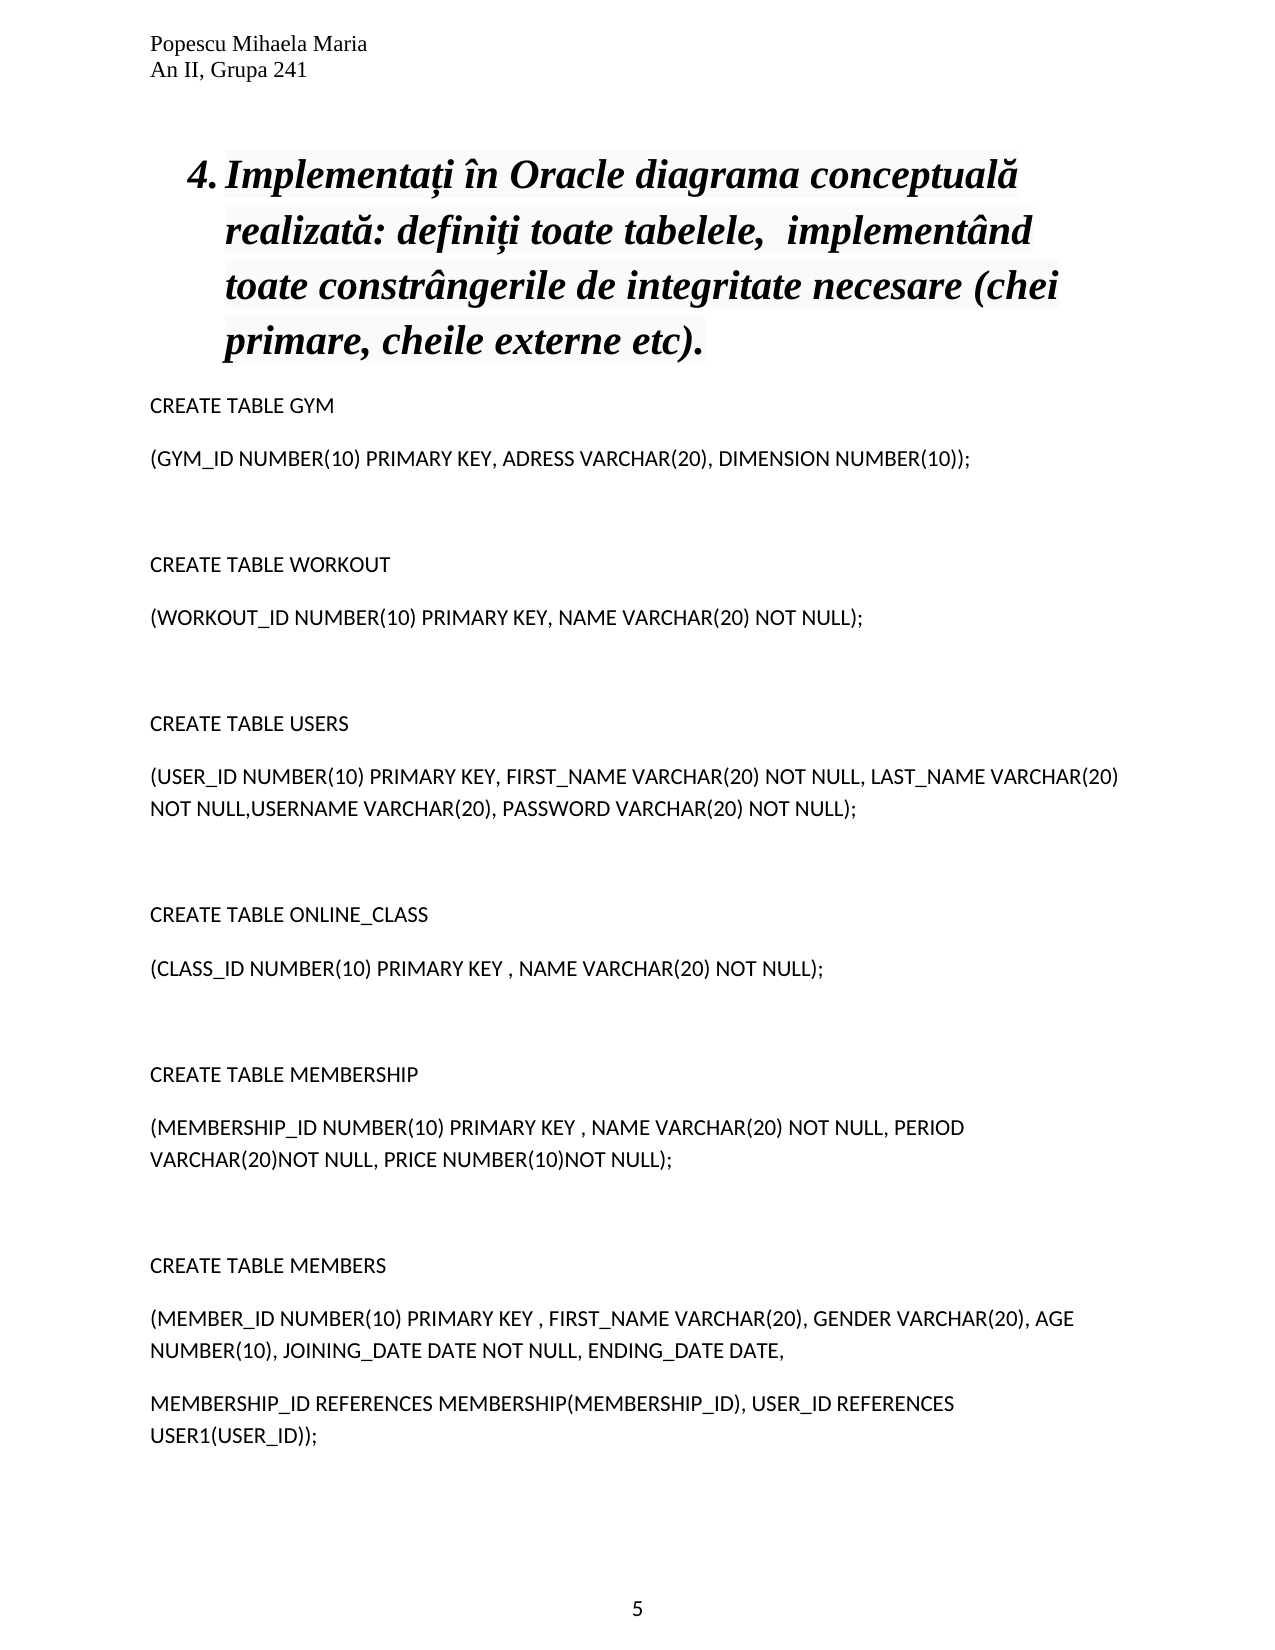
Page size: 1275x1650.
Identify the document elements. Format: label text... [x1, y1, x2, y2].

text (MEMBERSHIP_ID NUMBER(10) PRIMARY KEY , NAME VARCHAR(20) NOT NULL, PERIOD VARCHAR(20)NOT NULL, PRICE NUMBER(10)NOT NULL); [150, 1113, 1125, 1173]
text (MEMBER_ID NUMBER(10) PRIMARY KEY , FIRST_NAME VARCHAR(20), GENDER VARCHAR(20), AGE NUMBER(10), JOINING_DATE DATE NOT NULL, ENDING_DATE DATE, [150, 1304, 1125, 1364]
text CREATE TABLE ONLINE_CLASS [150, 901, 1125, 929]
text CREATE TABLE USERS [150, 709, 1125, 737]
text (WORKOUT_ID NUMBER(10) PRIMARY KEY, NAME VARCHAR(20) NOT NULL); [150, 603, 1125, 631]
text CREATE TABLE WORKOUT [150, 550, 1125, 578]
list Implementați în Oracle diagrama conceptuală realizată: definiți toate tabelele, implementând toate constrângerile de integritate necesare (chei primare, cheile externe etc). [187, 150, 1125, 363]
text (USER_ID NUMBER(10) PRIMARY KEY, FIRST_NAME VARCHAR(20) NOT NULL, LAST_NAME VARCHAR(20) NOT NULL,USERNAME VARCHAR(20), PASSWORD VARCHAR(20) NOT NULL); [150, 762, 1125, 823]
text MEMBERSHIP_ID REFERENCES MEMBERSHIP(MEMBERSHIP_ID), USER_ID REFERENCES USER1(USER_ID)); [150, 1389, 1125, 1449]
text CREATE TABLE MEMBERSHIP [150, 1060, 1125, 1088]
text (CLASS_ID NUMBER(10) PRIMARY KEY , NAME VARCHAR(20) NOT NULL); [150, 954, 1125, 982]
text (GYM_ID NUMBER(10) PRIMARY KEY, ADRESS VARCHAR(20), DIMENSION NUMBER(10)); [150, 444, 1125, 472]
text CREATE TABLE GYM [150, 391, 1125, 419]
text CREATE TABLE MEMBERS [150, 1251, 1125, 1279]
